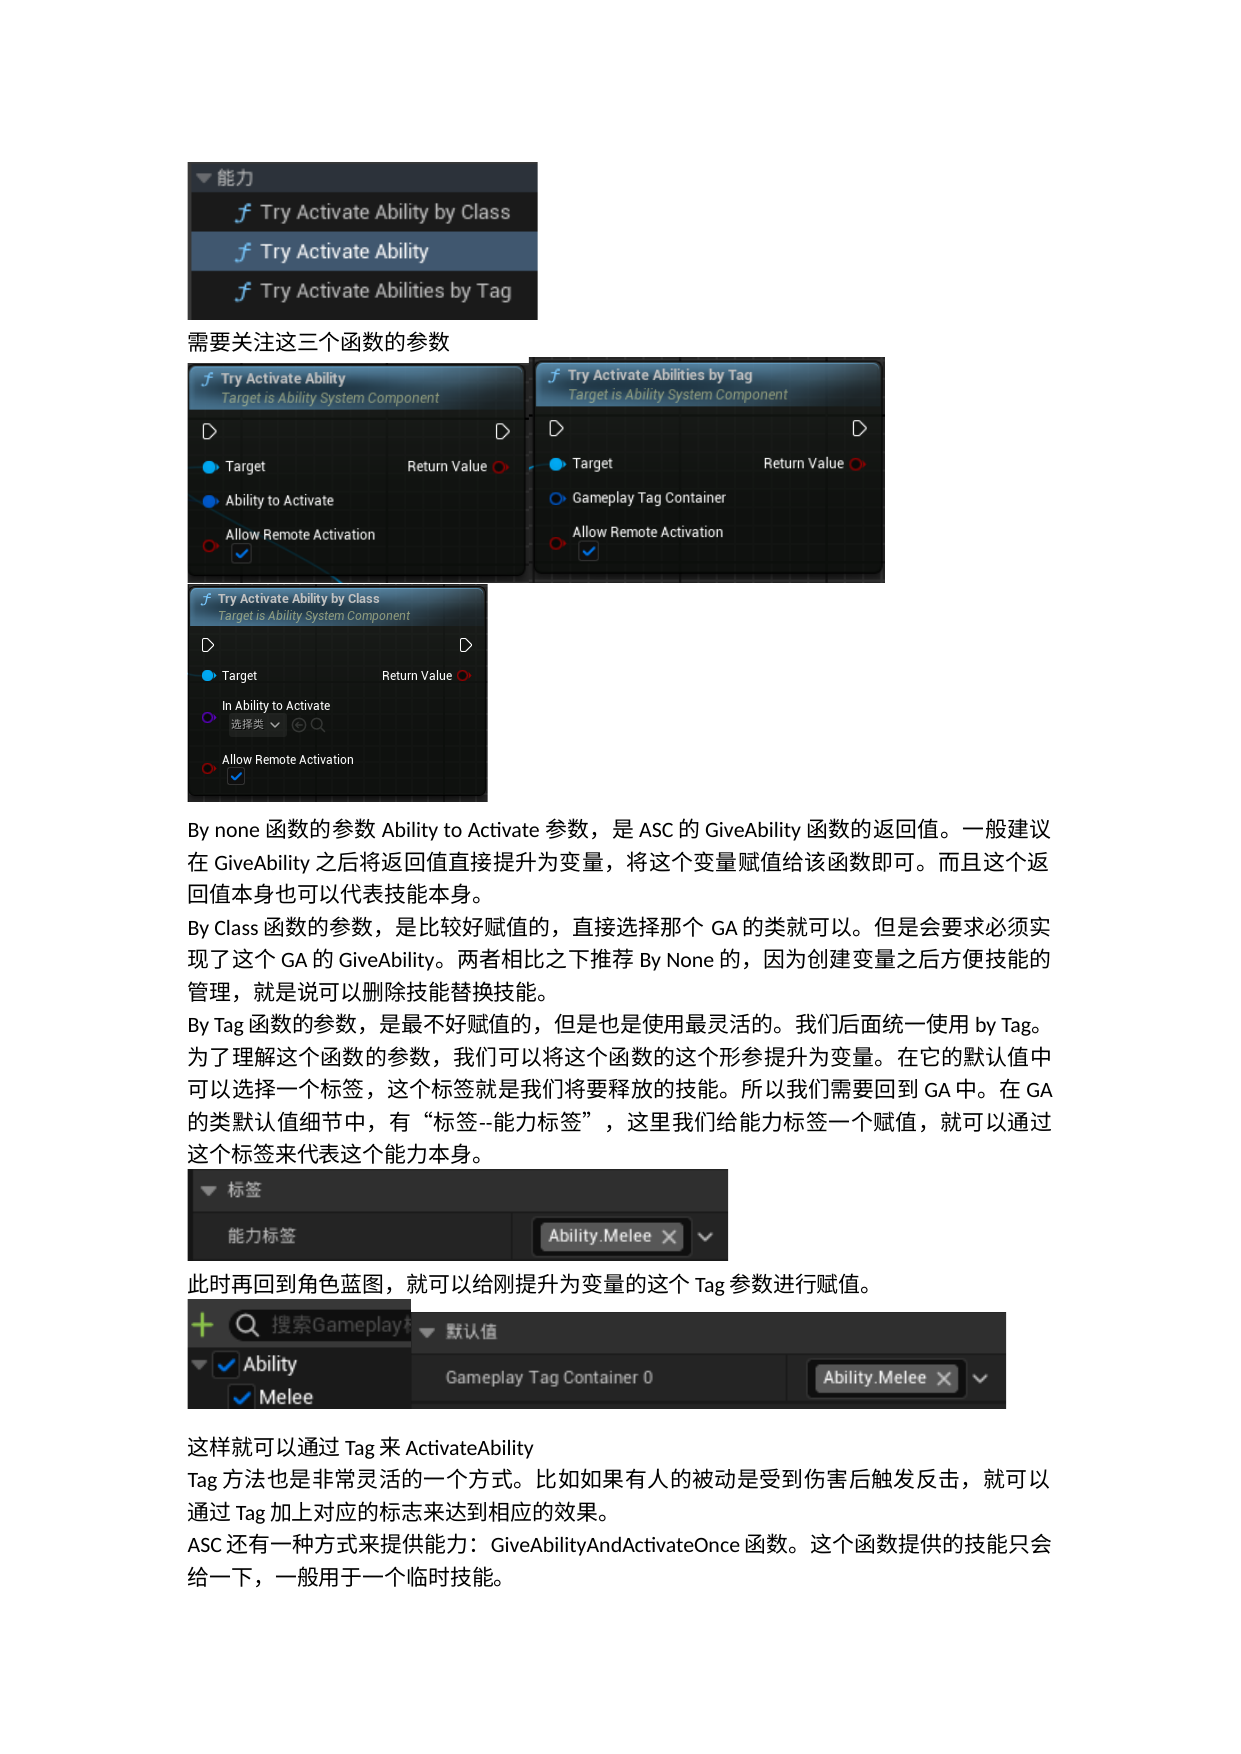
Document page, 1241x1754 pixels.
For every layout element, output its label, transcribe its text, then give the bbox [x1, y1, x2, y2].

text 此时再回到角色蓝图，就可以给刚提升为变量的这个Tag参数进行赋值。 [187, 1267, 1053, 1299]
text By Class函数的参数，是比较好赋值的，直接选择那个GA的类就可以。但是会要求必须实现了这个GA的GiveAbility。两者相比之下推荐By None的，因为创建变量之后方便技能的管理，就是说可以删除技能替换技能。 [187, 909, 1053, 1007]
picture [187, 162, 538, 320]
text Tag方法也是非常灵活的一个方式。比如如果有人的被动是受到伤害后触发反击，就可以通过Tag加上对应的标志来达到相应的效果。 [187, 1462, 1053, 1527]
text ASC还有一种方式来提供能力：GiveAbilityAndActivateOnce函数。这个函数提供的技能只会给一下，一般用于一个临时技能。 [187, 1527, 1053, 1592]
text 这样就可以通过Tag来ActivateAbility [187, 1429, 1053, 1462]
text By none函数的参数Ability to Activate参数，是ASC的GiveAbility函数的返回值。一般建议在GiveAbility之后将返回值直接提升为变量，将这个变量赋值给该函数即可。而且这个返回值本身也可以代表技能本身。 [187, 812, 1053, 909]
picture [187, 1299, 1007, 1409]
picture [187, 357, 885, 583]
text By Tag函数的参数，是最不好赋值的，但是也是使用最灵活的。我们后面统一使用by Tag。为了理解这个函数的参数，我们可以将这个函数的这个形参提升为变量。在它的默认值中，可以选择一个标签，这个标签就是我们将要释放的技能。所以我们需要回到GA中。在GA的类默认值细节中，有“标签--能力标签”，这里我们给能力标签一个赋值，就可以通过这个标签来代表这个能力本身。 [187, 1007, 1053, 1169]
text 需要关注这三个函数的参数 [187, 324, 1053, 357]
picture [187, 1169, 729, 1261]
picture [187, 584, 488, 802]
